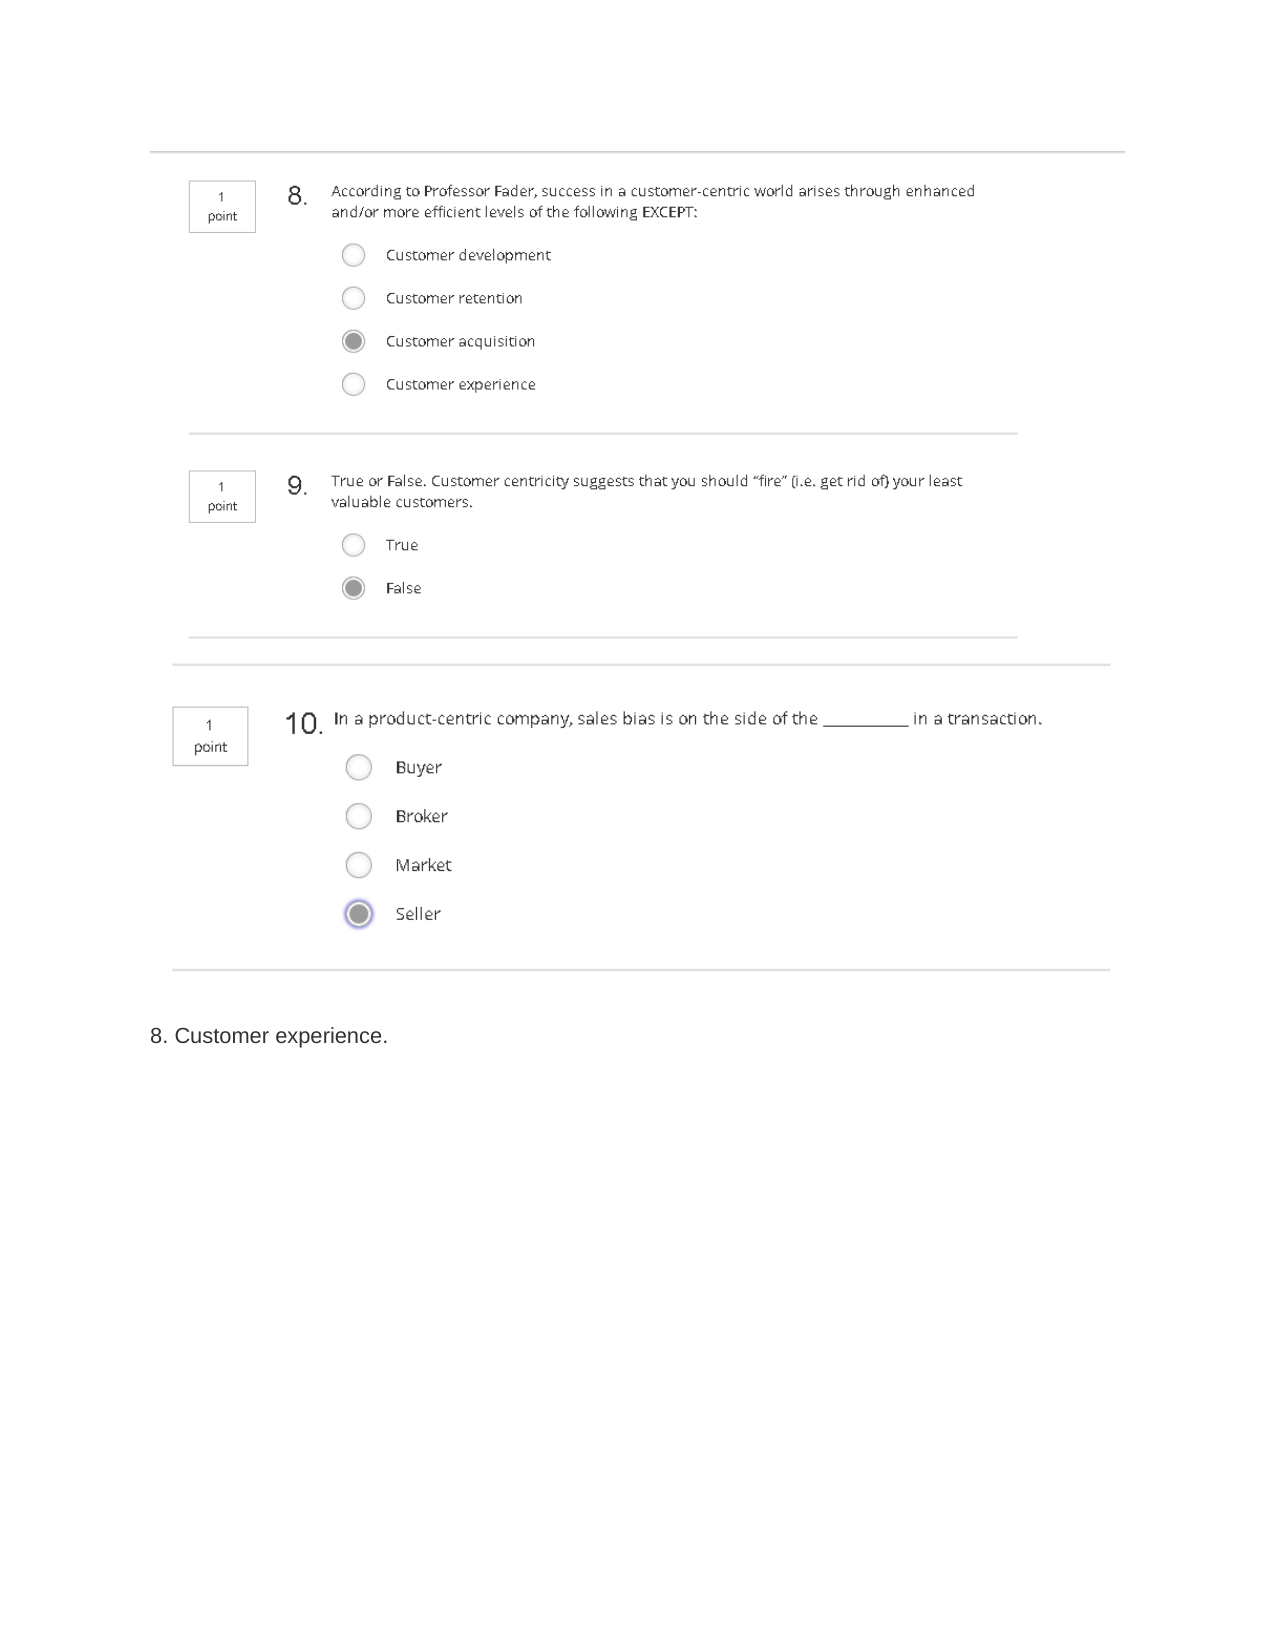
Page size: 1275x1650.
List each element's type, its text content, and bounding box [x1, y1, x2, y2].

text 8. Customer experience. [150, 1016, 1125, 1048]
picture [150, 150, 1125, 988]
